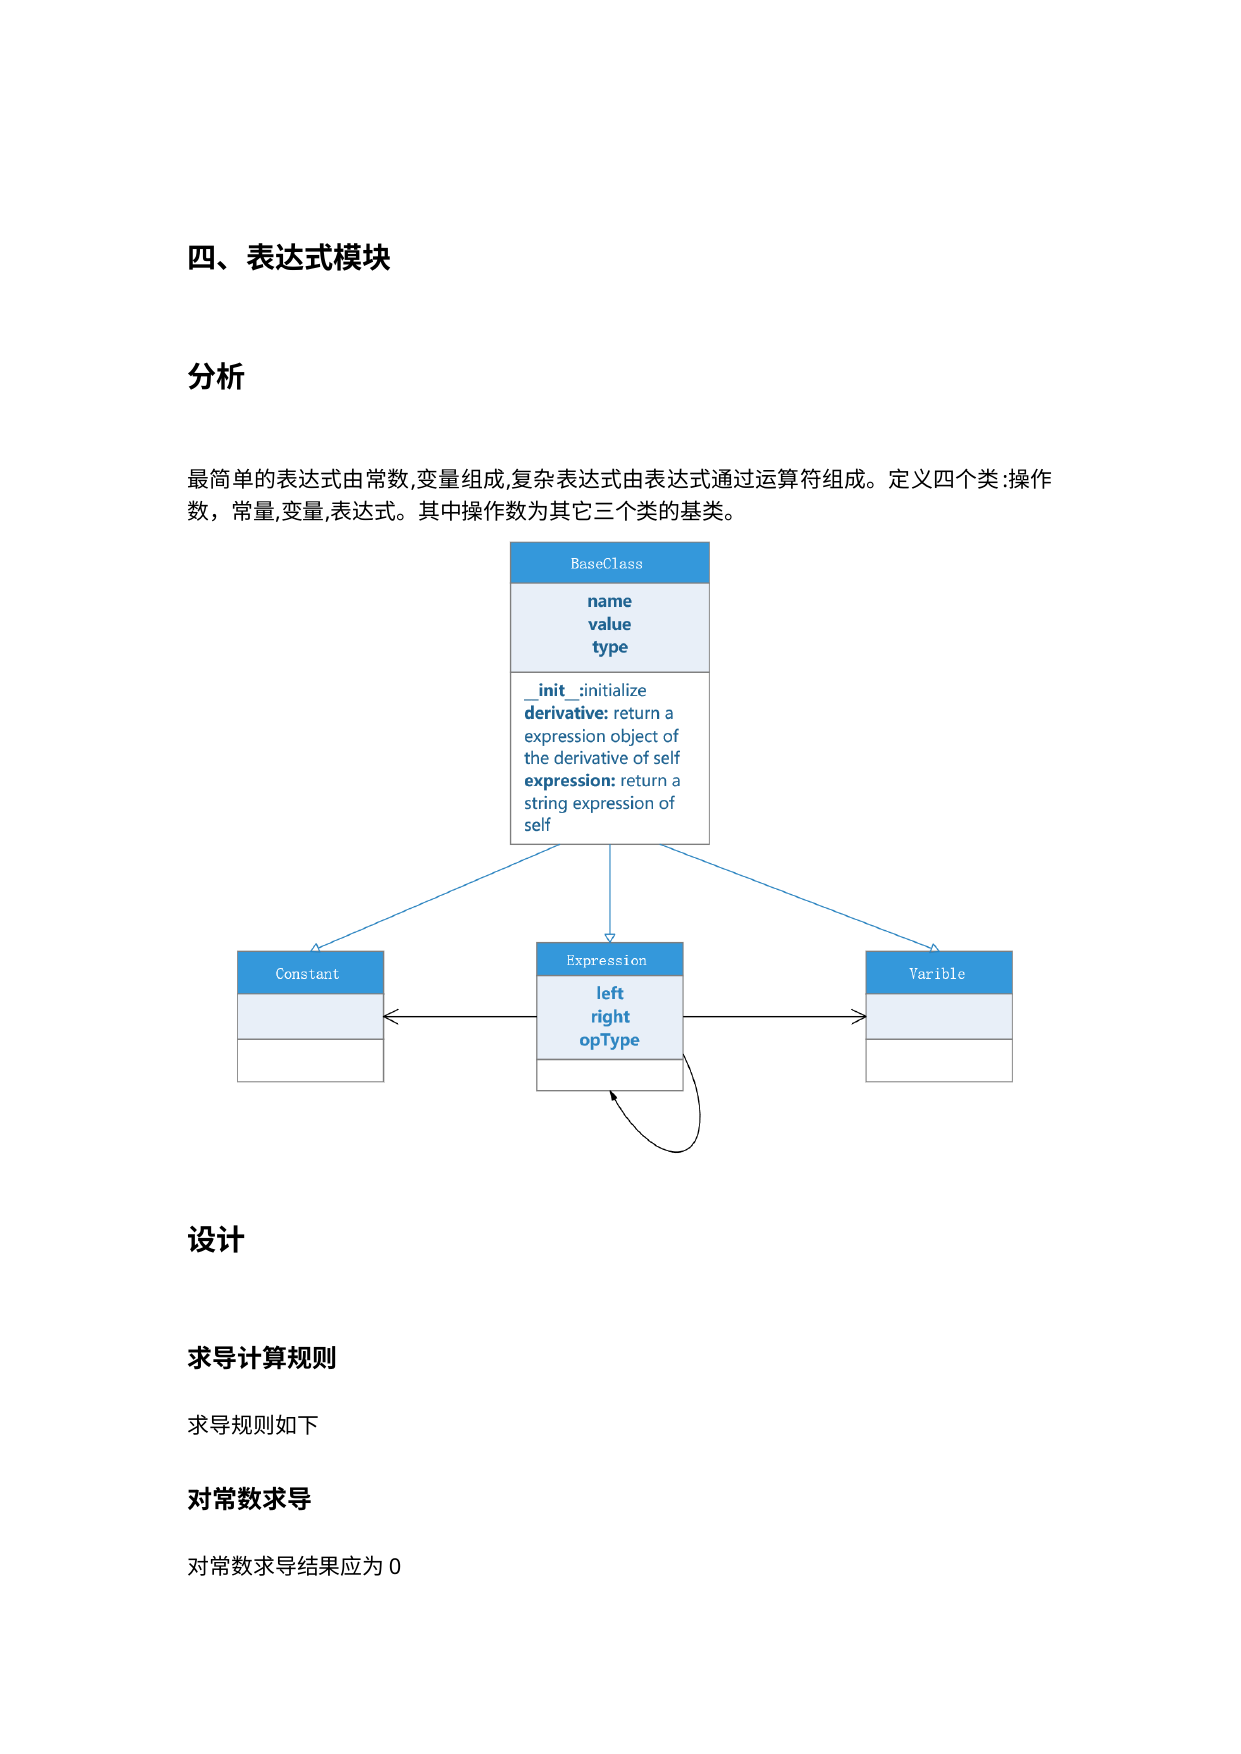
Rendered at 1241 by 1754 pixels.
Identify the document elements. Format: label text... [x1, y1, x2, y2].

text 最简单的表达式由常数,变量组成,复杂表达式由表达式通过运算符组成。定义四个类:操作数，常量,变量,表达式。其中操作数为其它三个类的基类。 [187, 461, 1053, 526]
text 求导规则如下 [187, 1408, 1053, 1440]
subtitle 四、表达式模块 [187, 224, 1053, 289]
text 对常数求导结果应为0 [187, 1549, 1053, 1581]
subtitle 设计 [187, 1206, 1053, 1271]
picture [187, 526, 1053, 1158]
subtitle 分析 [187, 342, 1053, 407]
subtitle 对常数求导 [187, 1465, 1053, 1530]
subtitle 求导计算规则 [187, 1324, 1053, 1389]
